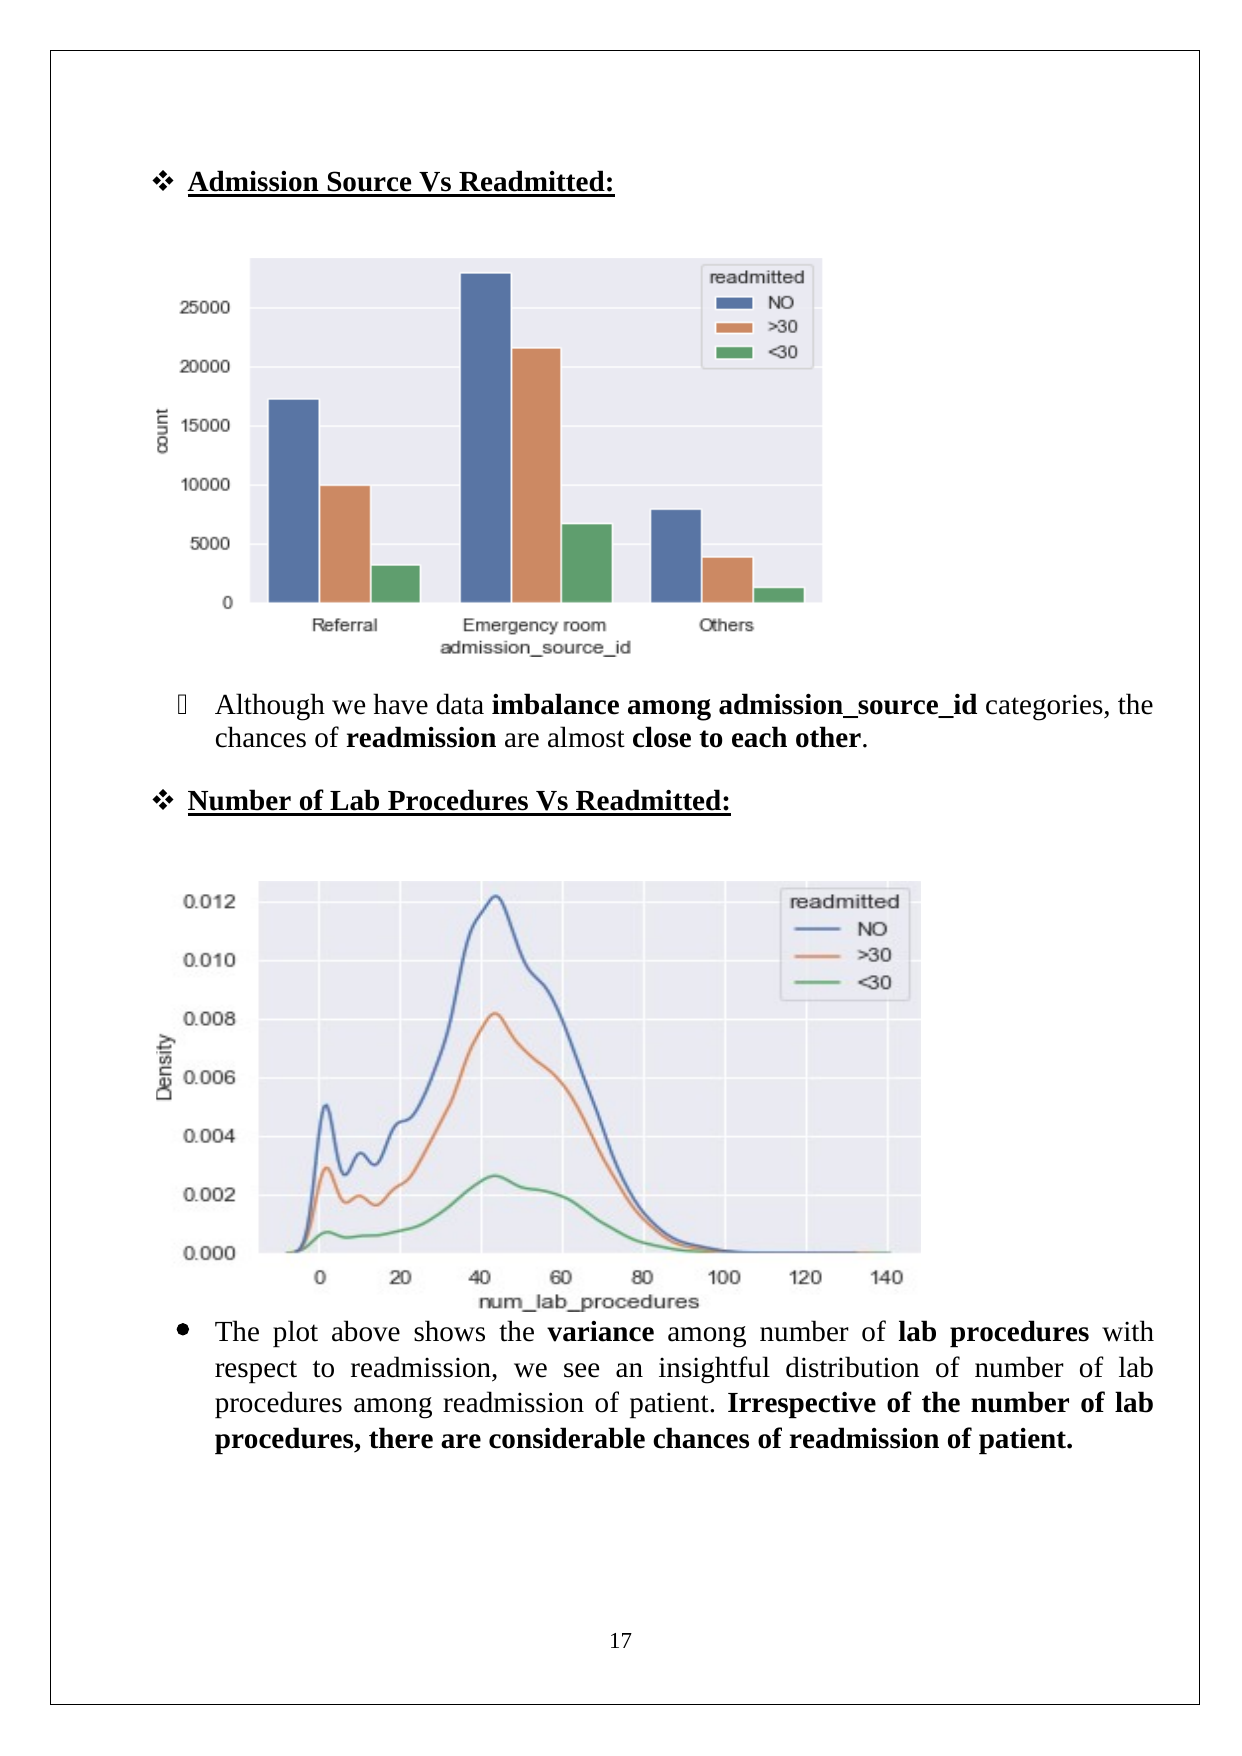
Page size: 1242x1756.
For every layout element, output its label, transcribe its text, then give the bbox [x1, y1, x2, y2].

subtitle Admission Source Vs Readmitted: [150, 164, 1199, 198]
subtitle Number of Lab Procedures Vs Readmitted: [150, 783, 1199, 817]
list Although we have data imbalance among admission_source_id categories, the chances of readmission are almost close to each other. [177, 687, 1154, 754]
picture [156, 258, 823, 657]
picture [156, 881, 921, 1312]
